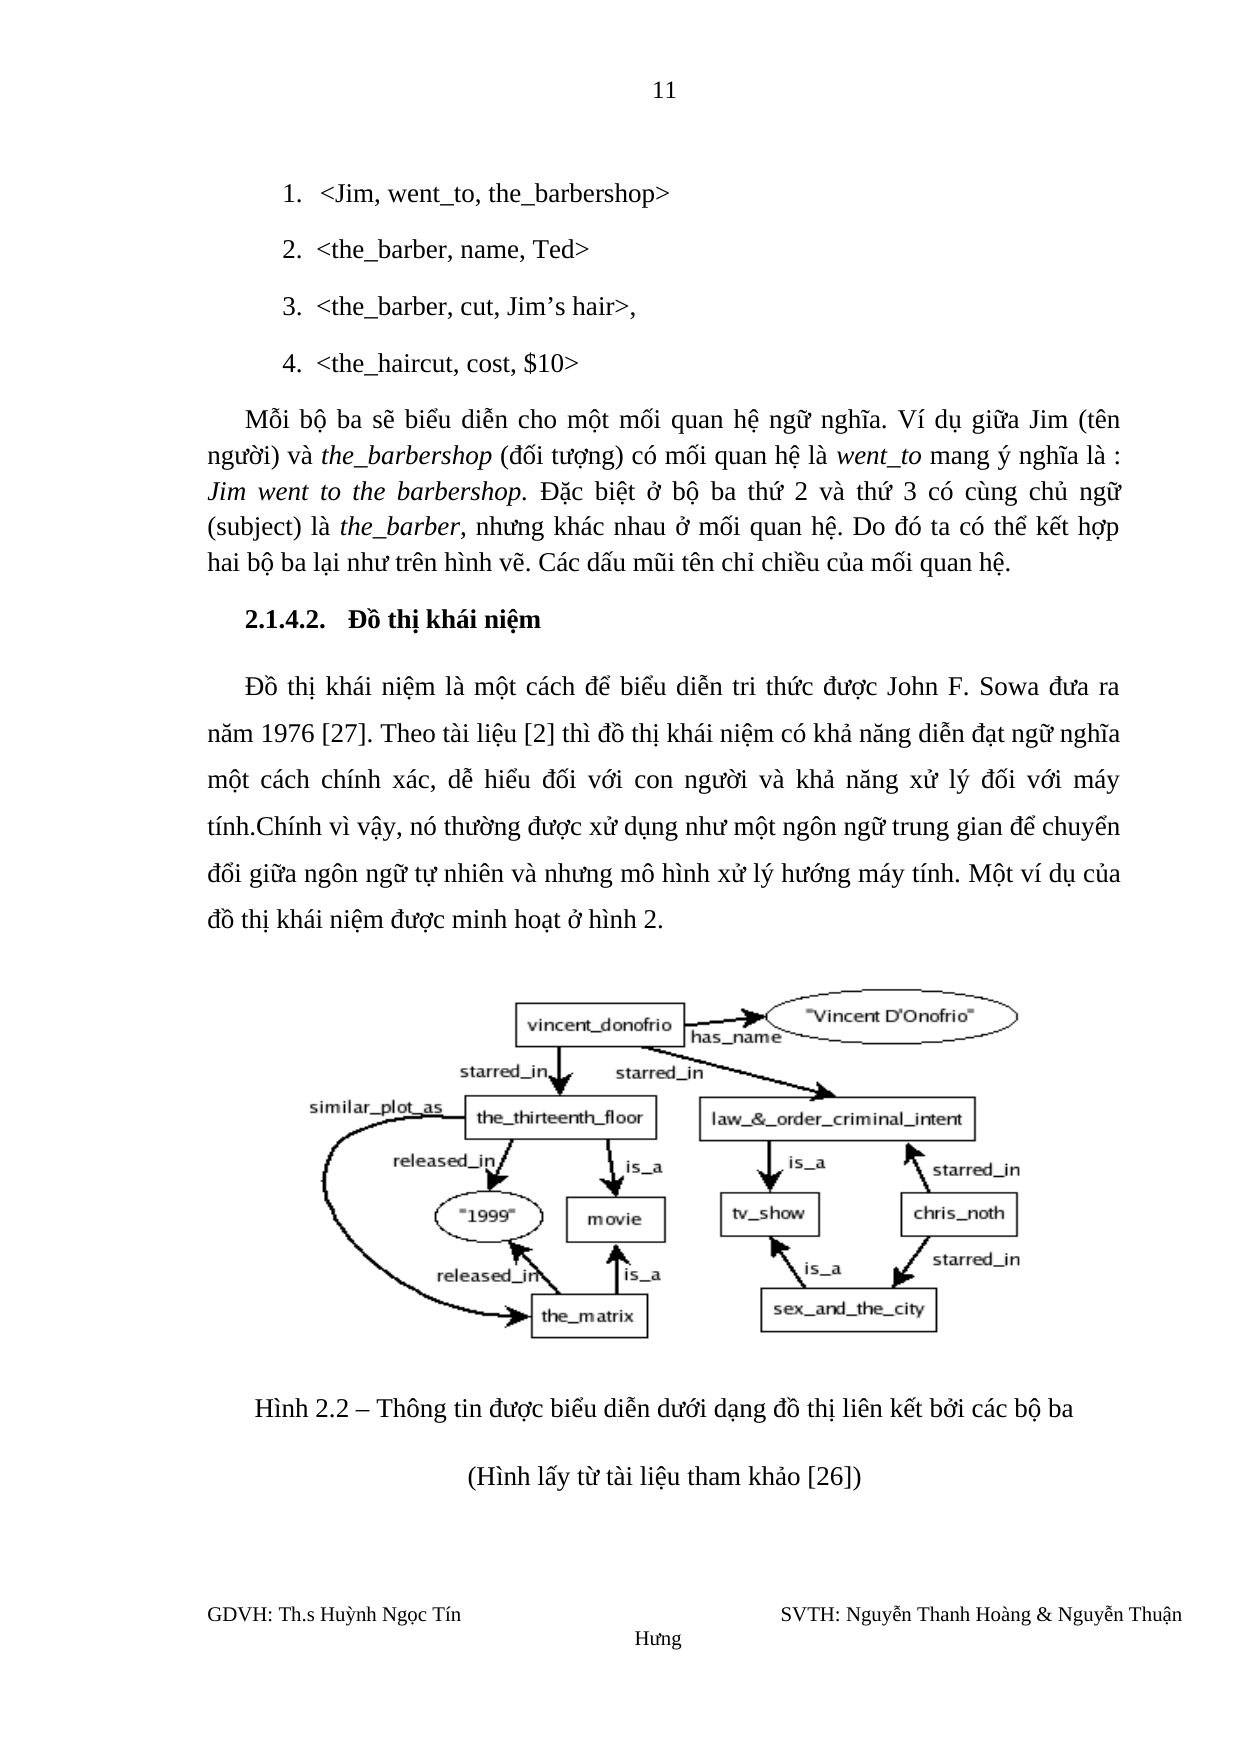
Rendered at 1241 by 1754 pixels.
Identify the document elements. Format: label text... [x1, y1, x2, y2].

text (Hình lấy từ tài liệu tham khảo [26]) [207, 1460, 1122, 1491]
text 2. <the_barber, name, Ted> [207, 233, 1122, 265]
list <Jim, went_to, the_barbershop> [282, 177, 1122, 208]
list Đồ thị khái niệm [244, 603, 1122, 634]
text Đồ thị khái niệm là một cách để biểu diễn tri thức được John F. Sowa đưa ra năm 1976 [27]. Theo tài liệu [2] thì đồ thị khái niệm có khả năng diễn đạt ngữ nghĩa một cách chính xác, dễ hiểu đối với con người và khả năng xử lý đối với máy tính.Chính vì vậy, nó thường được xử dụng như một ngôn ngữ trung gian để chuyển đổi giữa ngôn ngữ tự nhiên và nhưng mô hình xử lý hướng máy tính. Một ví dụ của đồ thị khái niệm được minh hoạt ở hình 2. [207, 670, 1122, 935]
text Hình 2.2 – Thông tin được biểu diễn dưới dạng đồ thị liên kết bởi các bộ ba [207, 1392, 1122, 1423]
picture [309, 971, 1020, 1358]
text Mỗi bộ ba sẽ biểu diễn cho một mối quan hệ ngữ nghĩa. Ví dụ giữa Jim (tên người) và the_barbershop (đối tượng) có mối quan hệ là went_to mang ý nghĩa là : Jim went to the barbershop. Đặc biệt ở bộ ba thứ 2 và thứ 3 có cùng chủ ngữ (subject) là the_barber, nhưng khác nhau ở mối quan hệ. Do đó ta có thể kết hợp hai bộ ba lại như trên hình vẽ. Các dấu mũi tên chỉ chiều của mối quan hệ. [207, 403, 1122, 577]
text 3. <the_barber, cut, Jim’s hair>, [207, 290, 1122, 321]
text 4. <the_haircut, cost, $10> [207, 347, 1122, 378]
